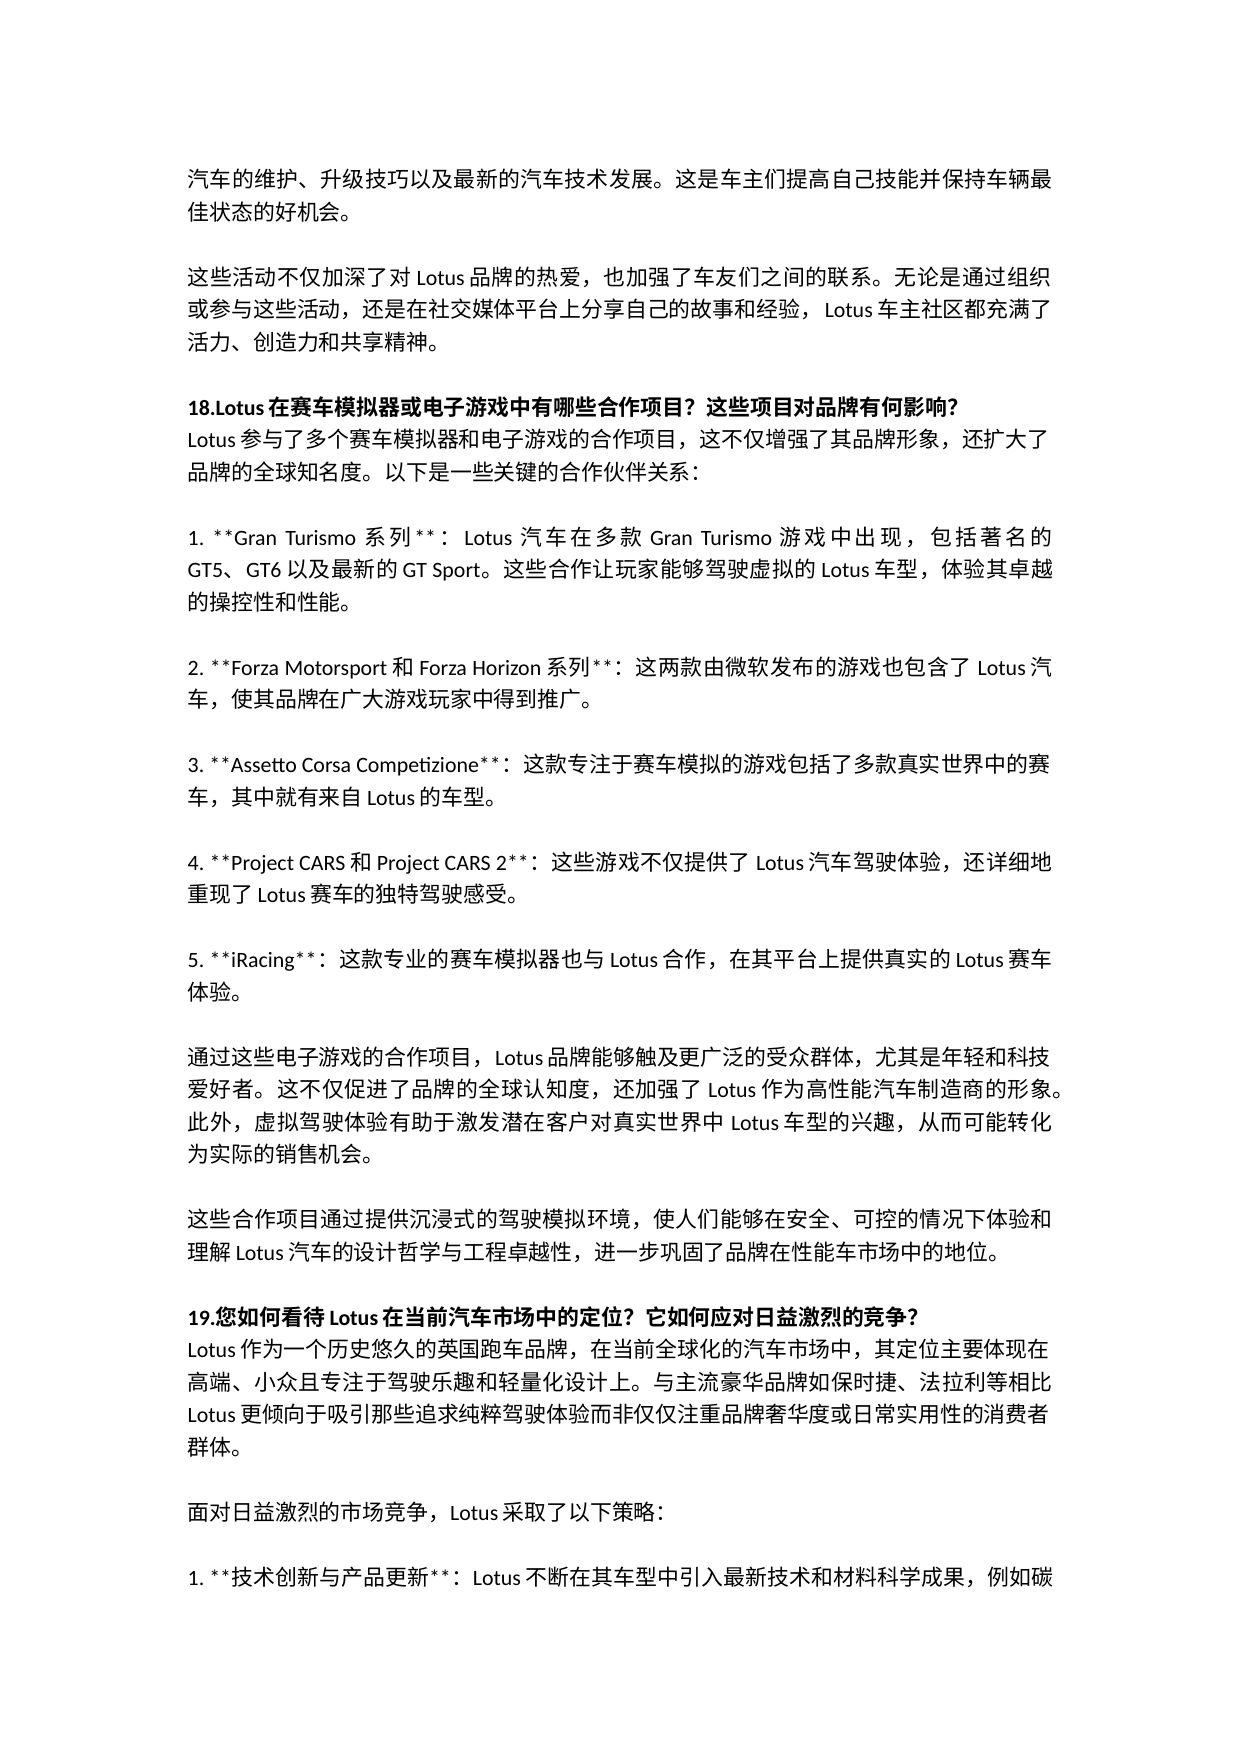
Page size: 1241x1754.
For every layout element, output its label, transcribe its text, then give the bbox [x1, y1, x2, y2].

list 18.Lotus在赛车模拟器或电子游戏中有哪些合作项目？这些项目对品牌有何影响？ [187, 389, 1053, 422]
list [187, 162, 1053, 227]
list 通过这些电子游戏的合作项目，Lotus品牌能够触及更广泛的受众群体，尤其是年轻和科技爱好者。这不仅促进了品牌的全球认知度，还加强了Lotus作为高性能汽车制造商的形象。此外，虚拟驾驶体验有助于激发潜在客户对真实世界中Lotus车型的兴趣，从而可能转化为实际的销售机会。 [187, 1039, 1053, 1169]
list 4. **Project CARS和Project CARS 2**：这些游戏不仅提供了Lotus汽车驾驶体验，还详细地重现了Lotus赛车的独特驾驶感受。 [187, 844, 1053, 909]
list Lotus参与了多个赛车模拟器和电子游戏的合作项目，这不仅增强了其品牌形象，还扩大了品牌的全球知名度。以下是一些关键的合作伙伴关系： [187, 422, 1053, 487]
list 面对日益激烈的市场竞争，Lotus采取了以下策略： [187, 1494, 1053, 1527]
list 3. **Assetto Corsa Competizione**：这款专注于赛车模拟的游戏包括了多款真实世界中的赛车，其中就有来自Lotus的车型。 [187, 747, 1053, 812]
list 1. **Gran Turismo系列**：Lotus汽车在多款Gran Turismo游戏中出现，包括著名的GT5、GT6以及最新的GT Sport。这些合作让玩家能够驾驶虚拟的Lotus车型，体验其卓越的操控性和性能。 [187, 519, 1053, 617]
list 这些活动不仅加深了对Lotus品牌的热爱，也加强了车友们之间的联系。无论是通过组织或参与这些活动，还是在社交媒体平台上分享自己的故事和经验，Lotus车主社区都充满了活力、创造力和共享精神。 [187, 259, 1053, 357]
list 5. **iRacing**：这款专业的赛车模拟器也与Lotus合作，在其平台上提供真实的Lotus赛车体验。 [187, 942, 1053, 1007]
list Lotus作为一个历史悠久的英国跑车品牌，在当前全球化的汽车市场中，其定位主要体现在高端、小众且专注于驾驶乐趣和轻量化设计上。与主流豪华品牌如保时捷、法拉利等相比，Lotus更倾向于吸引那些追求纯粹驾驶体验而非仅仅注重品牌奢华度或日常实用性的消费者群体。 [187, 1332, 1053, 1462]
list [187, 1559, 1053, 1592]
list 这些合作项目通过提供沉浸式的驾驶模拟环境，使人们能够在安全、可控的情况下体验和理解Lotus汽车的设计哲学与工程卓越性，进一步巩固了品牌在性能车市场中的地位。 [187, 1202, 1053, 1267]
list 19.您如何看待Lotus在当前汽车市场中的定位？它如何应对日益激烈的竞争？ [187, 1299, 1053, 1332]
list 2. **Forza Motorsport和Forza Horizon系列**：这两款由微软发布的游戏也包含了Lotus汽车，使其品牌在广大游戏玩家中得到推广。 [187, 649, 1053, 714]
